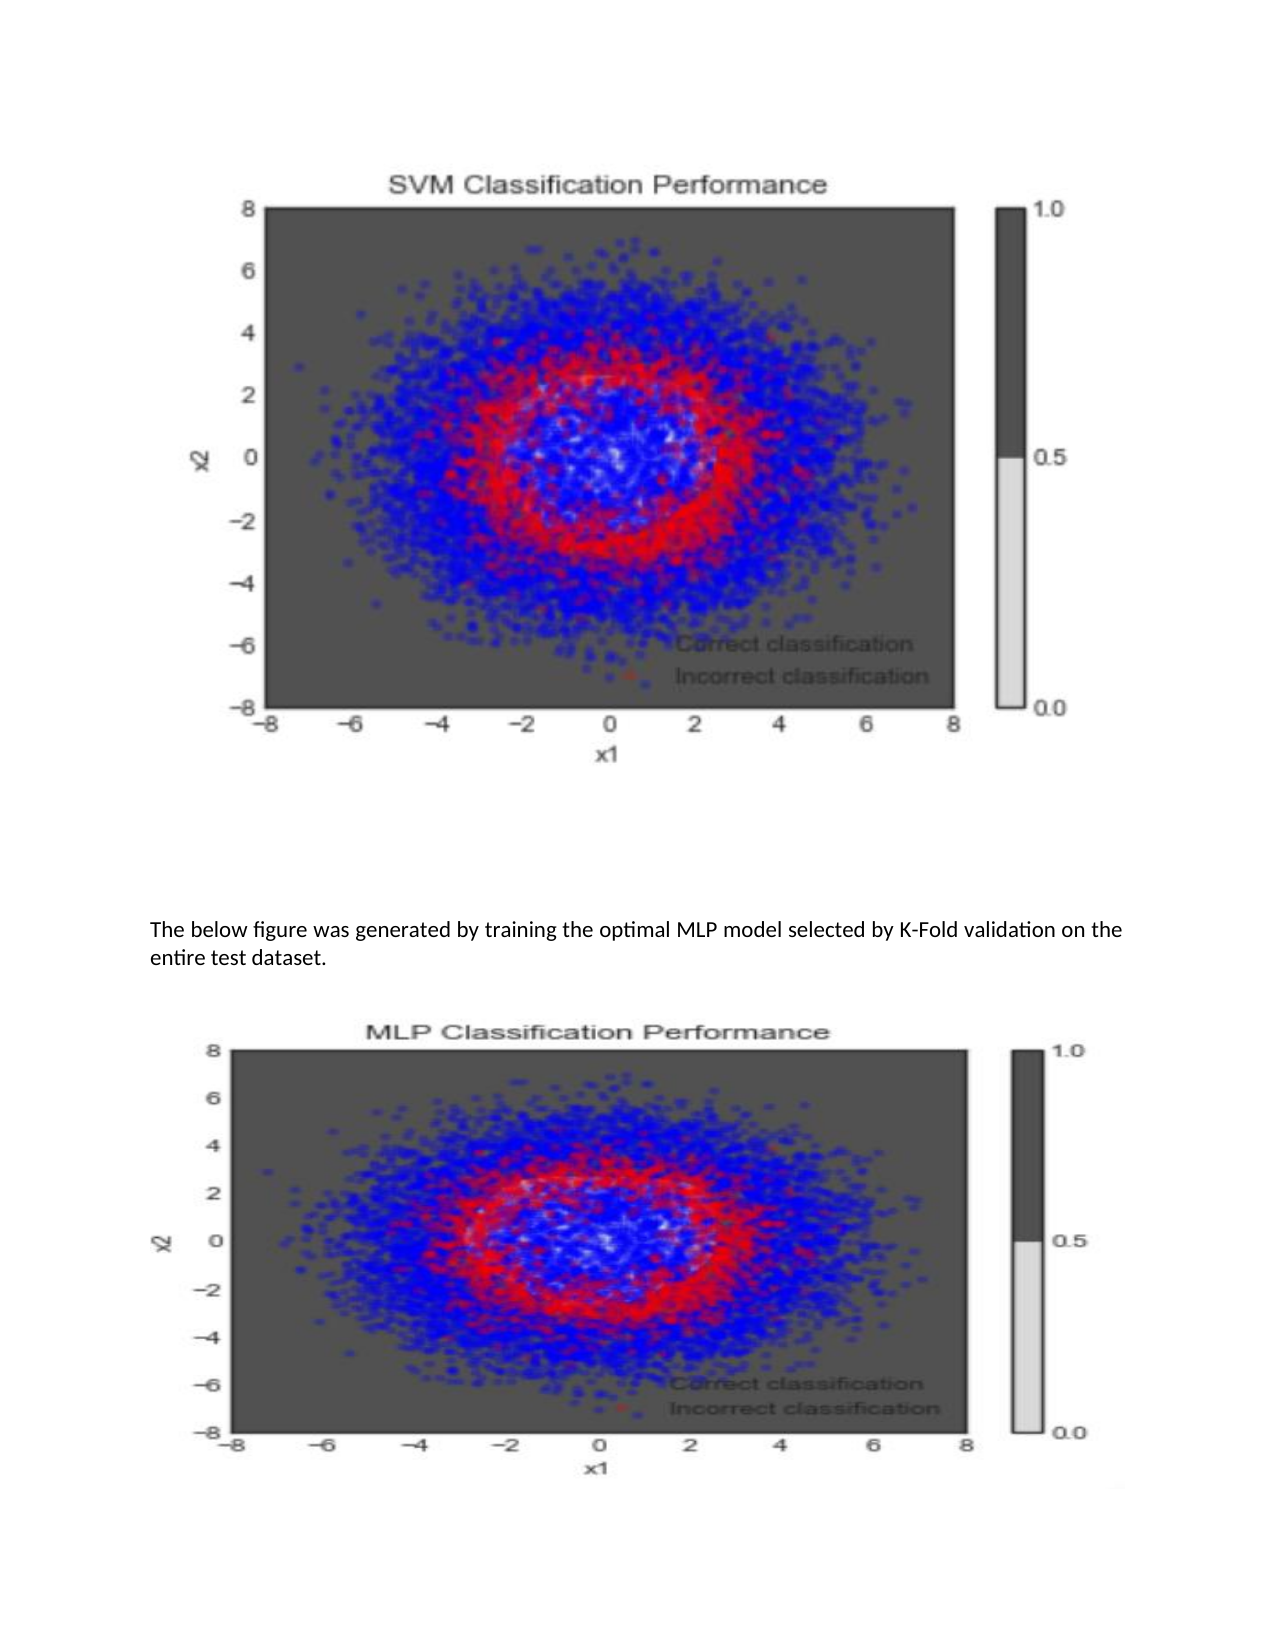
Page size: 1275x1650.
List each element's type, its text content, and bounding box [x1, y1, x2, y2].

text The below figure was generated by training the optimal MLP model selected by K-Fold validation on the entire test dataset. [150, 915, 1125, 971]
picture [150, 150, 1125, 828]
picture [150, 1000, 1125, 1489]
